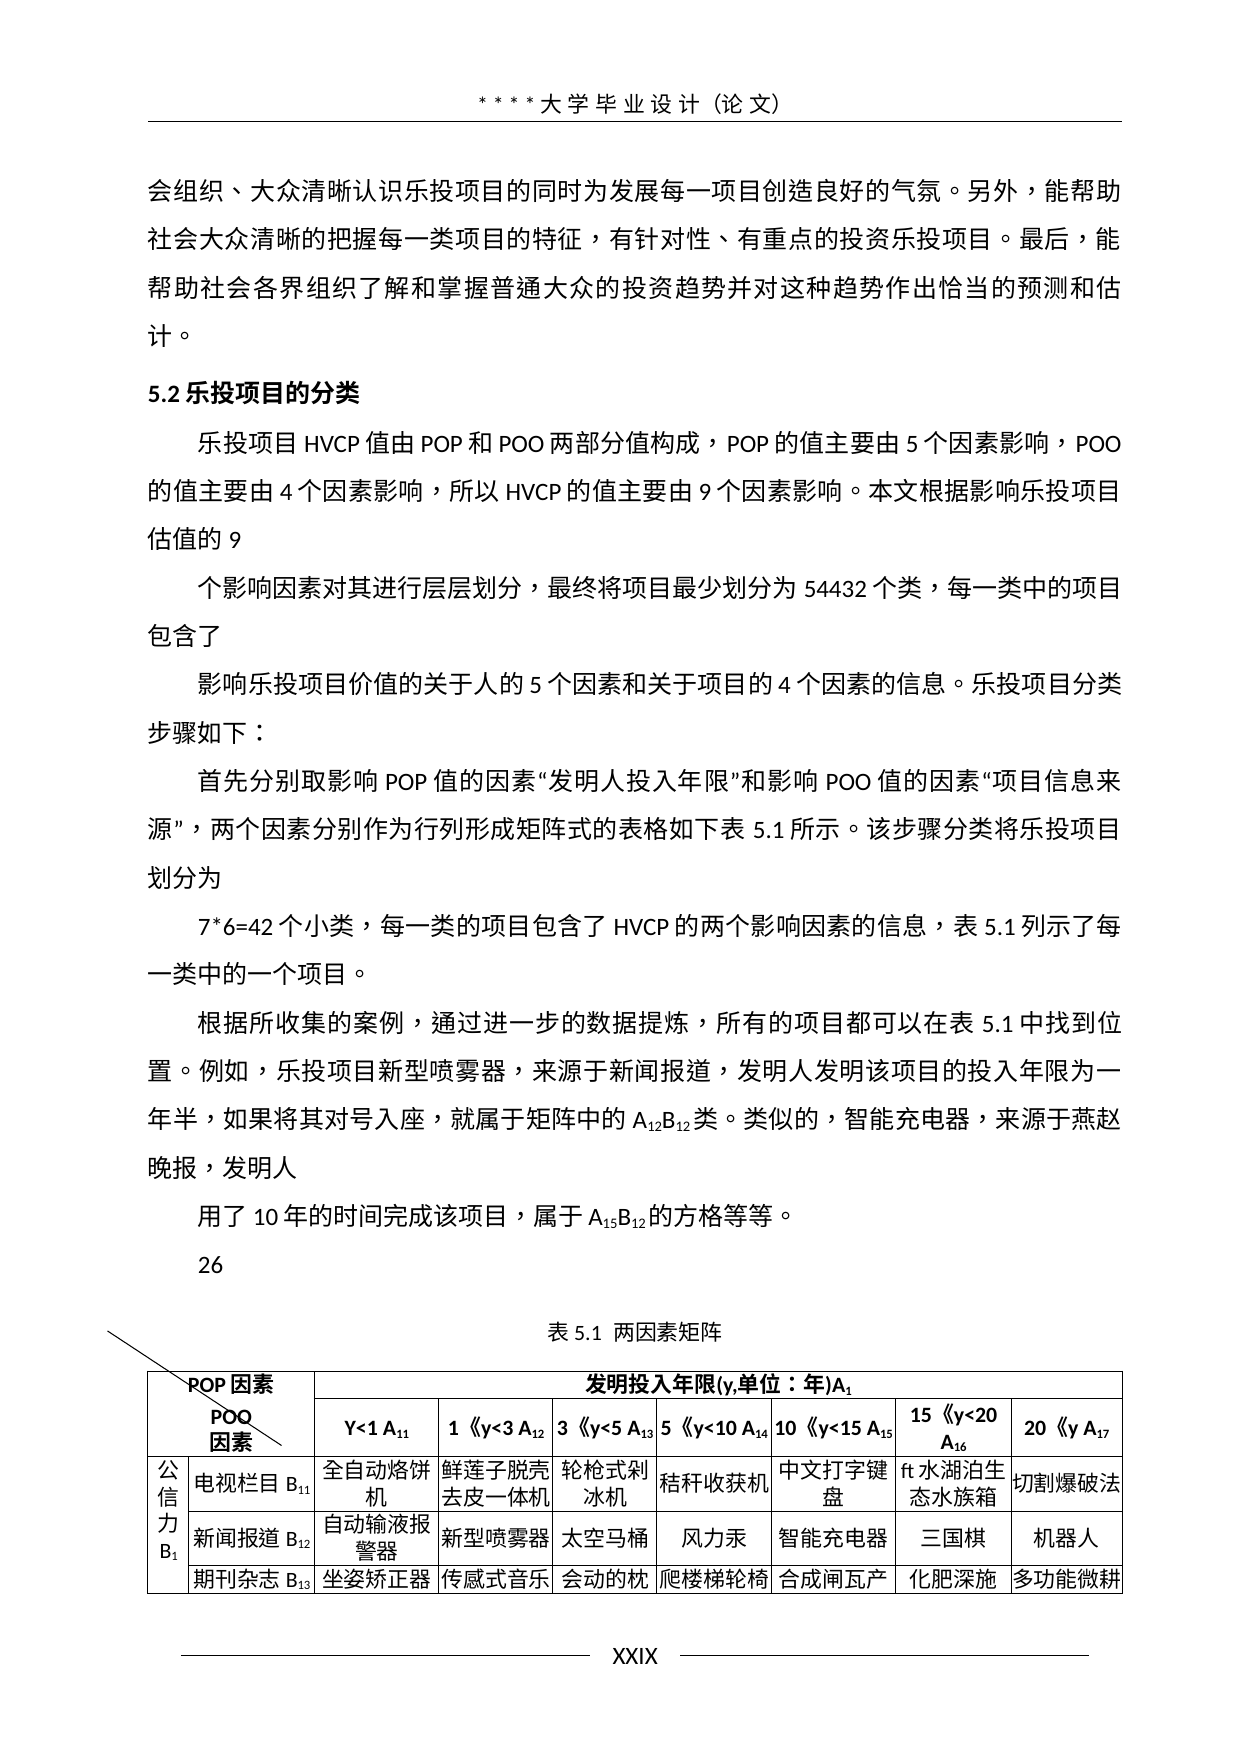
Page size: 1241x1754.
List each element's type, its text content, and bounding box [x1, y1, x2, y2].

text 影响乐投项目价值的关于人的5个因素和关于项目的4个因素的信息。乐投项目分类步骤如下： [148, 652, 1122, 748]
table_cell 中文打字键 盘 [772, 1457, 895, 1511]
table_cell 5《y<10 A14 [657, 1399, 771, 1456]
table_cell 智能充电器 [772, 1512, 895, 1565]
table_cell 10《y<15 A15 [772, 1399, 895, 1456]
text 个影响因素对其进行层层划分，最终将项目最少划分为54432个类，每一类中的项目包含了 [148, 555, 1122, 652]
text 用了10年的时间完成该项目，属于A15B12的方格等等。 [148, 1183, 1122, 1232]
table_cell 会动的枕 头 [553, 1566, 656, 1593]
table_cell 风力汞 [657, 1512, 771, 1565]
subtitle 5.2 乐投项目的分类 [148, 376, 1122, 410]
text 7*6=42个小类，每一类的项目包含了HVCP的两个影响因素的信息，表5.1列示了每一类中的一个项目。 [148, 893, 1122, 990]
table_cell 切割爆破法 [1012, 1457, 1122, 1511]
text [148, 158, 1122, 352]
table_cell 自动输液报 警器 [315, 1512, 438, 1565]
table_cell 新闻报道 B12 [189, 1512, 314, 1565]
table_cell 传感式音乐 播放鞋 [439, 1566, 552, 1593]
table_cell 期刊杂志 B13 [189, 1566, 314, 1593]
table_cell 公信力B1 [148, 1457, 188, 1593]
table_cell 爬楼梯轮椅 [657, 1566, 771, 1593]
table_cell 多功能微耕 机 [1012, 1566, 1122, 1593]
table_cell 三国棋 [896, 1512, 1011, 1565]
text 首先分别取影响POP值的因素“发明人投入年限”和影响POO值的因素“项目信息来源”，两个因素分别作为行列形成矩阵式的表格如下表5.1所示。该步骤分类将乐投项目划分为 [148, 748, 1122, 893]
table_header POP 因素 POO 因素 [148, 1372, 314, 1456]
table_cell Y<1 A11 [315, 1399, 438, 1456]
table_cell 20《y A17 [1012, 1399, 1122, 1456]
text 乐投项目HVCP值由POP和POO两部分值构成，POP的值主要由5个因素影响，POO的值主要由4个因素影响，所以HVCP的值主要由9个因素影响。本文根据影响乐投项目估值的 9 [148, 410, 1122, 555]
table_cell 轮枪式剁 冰机 [553, 1457, 656, 1511]
table_cell 秸秆收获机 [657, 1457, 771, 1511]
table_cell 全自动烙饼 机 [315, 1457, 438, 1511]
table_cell 鲜莲子脱壳 去皮一体机 [439, 1457, 552, 1511]
table_cell 1《y<3 A12 [439, 1399, 552, 1456]
table_cell 电视栏目 B11 [189, 1457, 314, 1511]
table_cell 3《y<5 A13 [553, 1399, 656, 1456]
table_cell 太空马桶 [553, 1512, 656, 1565]
table_header 发明投入年限(y,单位：年)A1 [315, 1372, 1122, 1398]
table_cell 新型喷雾器 [439, 1512, 552, 1565]
table_cell 机器人 [1012, 1512, 1122, 1565]
table_cell 合成闸瓦产 品 [772, 1566, 895, 1593]
text 26 [148, 1232, 1122, 1280]
text 表5.1 两因素矩阵 [148, 1313, 1122, 1346]
table_cell 坐姿矫正器 [315, 1566, 438, 1593]
table_cell 15《y<20 A16 [896, 1399, 1011, 1456]
text 根据所收集的案例，通过进一步的数据提炼，所有的项目都可以在表5.1中找到位置。例如，乐投项目新型喷雾器，来源于新闻报道，发明人发明该项目的投入年限为一年半，如果将其对号入座，就属于矩阵中的A12B12类。类似的，智能充电器，来源于燕赵晚报，发明人 [148, 990, 1122, 1183]
table_cell ft水湖泊生 态水族箱 [896, 1457, 1011, 1511]
table_cell 化肥深施 [896, 1566, 1011, 1593]
